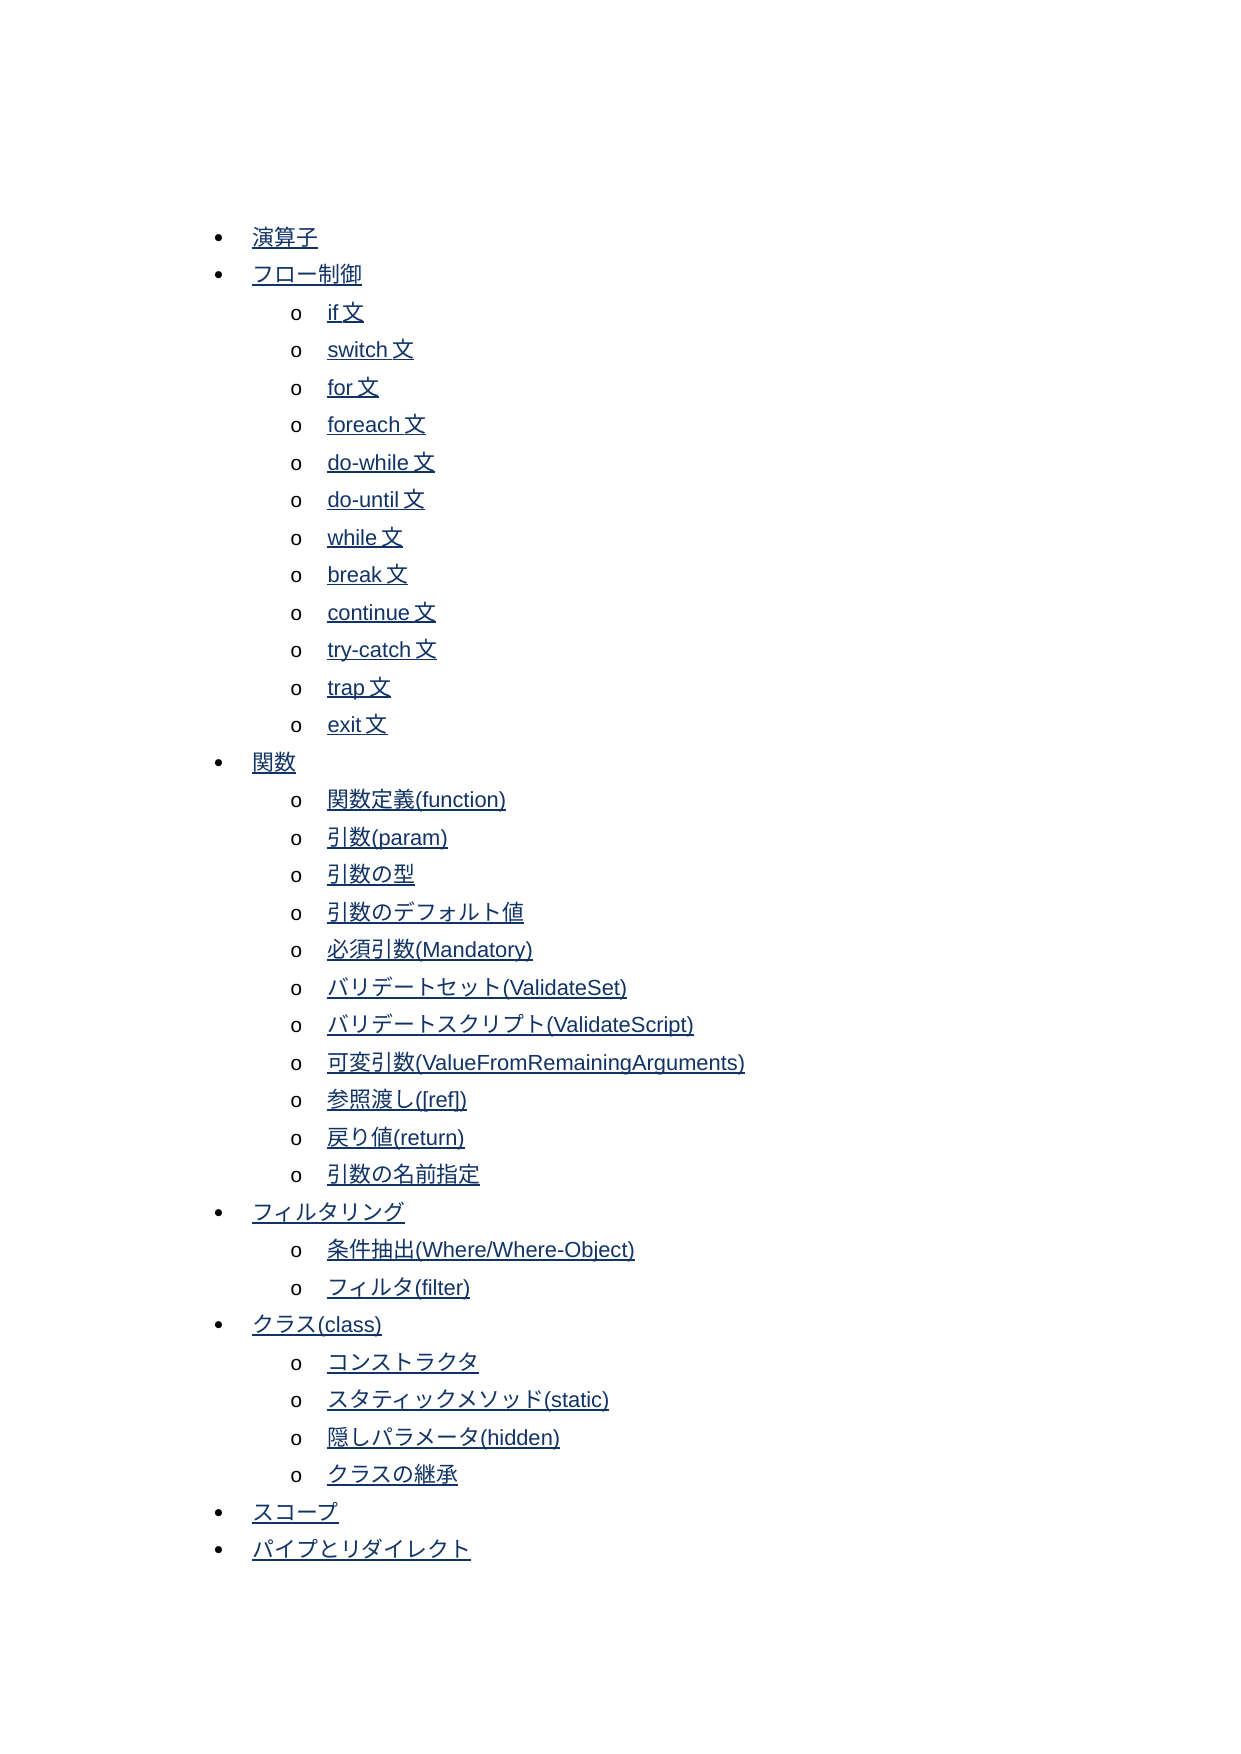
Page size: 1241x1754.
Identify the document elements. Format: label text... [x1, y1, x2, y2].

list 参照渡し([ref]) [290, 1079, 1063, 1117]
list trap文 [290, 667, 1063, 704]
list while文 [290, 517, 1063, 554]
list フィルタリング [215, 1192, 1063, 1229]
list 可変引数(ValueFromRemainingArguments) [290, 1042, 1063, 1079]
list 戻り値(return) [290, 1117, 1063, 1154]
list パイプとリダイレクト [215, 1529, 1063, 1567]
list コンストラクタ [290, 1342, 1063, 1379]
list フィルタ(filter) [290, 1267, 1063, 1304]
list スコープ [215, 1492, 1063, 1529]
list クラス(class) [215, 1304, 1063, 1342]
list do-until文 [290, 479, 1063, 517]
list 引数の型 [290, 854, 1063, 892]
list 必須引数(Mandatory) [290, 929, 1063, 967]
list 関数 [215, 742, 1063, 779]
list break文 [290, 554, 1063, 592]
list 関数定義(function) [290, 779, 1063, 817]
list バリデートスクリプト(ValidateScript) [290, 1004, 1063, 1042]
list foreach文 [290, 404, 1063, 442]
list フロー制御 [215, 254, 1063, 292]
list 引数(param) [290, 817, 1063, 854]
list 隠しパラメータ(hidden) [290, 1417, 1063, 1454]
list 引数の名前指定 [290, 1154, 1063, 1192]
list switch文 [290, 329, 1063, 367]
list continue文 [290, 592, 1063, 629]
list 条件抽出(Where/Where-Object) [290, 1229, 1063, 1267]
list 演算子 [215, 217, 1063, 254]
list if文 [290, 292, 1063, 329]
list バリデートセット(ValidateSet) [290, 967, 1063, 1004]
list クラスの継承 [290, 1454, 1063, 1492]
list do-while文 [290, 442, 1063, 479]
list 引数のデフォルト値 [290, 892, 1063, 929]
list exit文 [290, 704, 1063, 742]
list スタティックメソッド(static) [290, 1379, 1063, 1417]
list try-catch文 [290, 629, 1063, 667]
list for文 [290, 367, 1063, 404]
